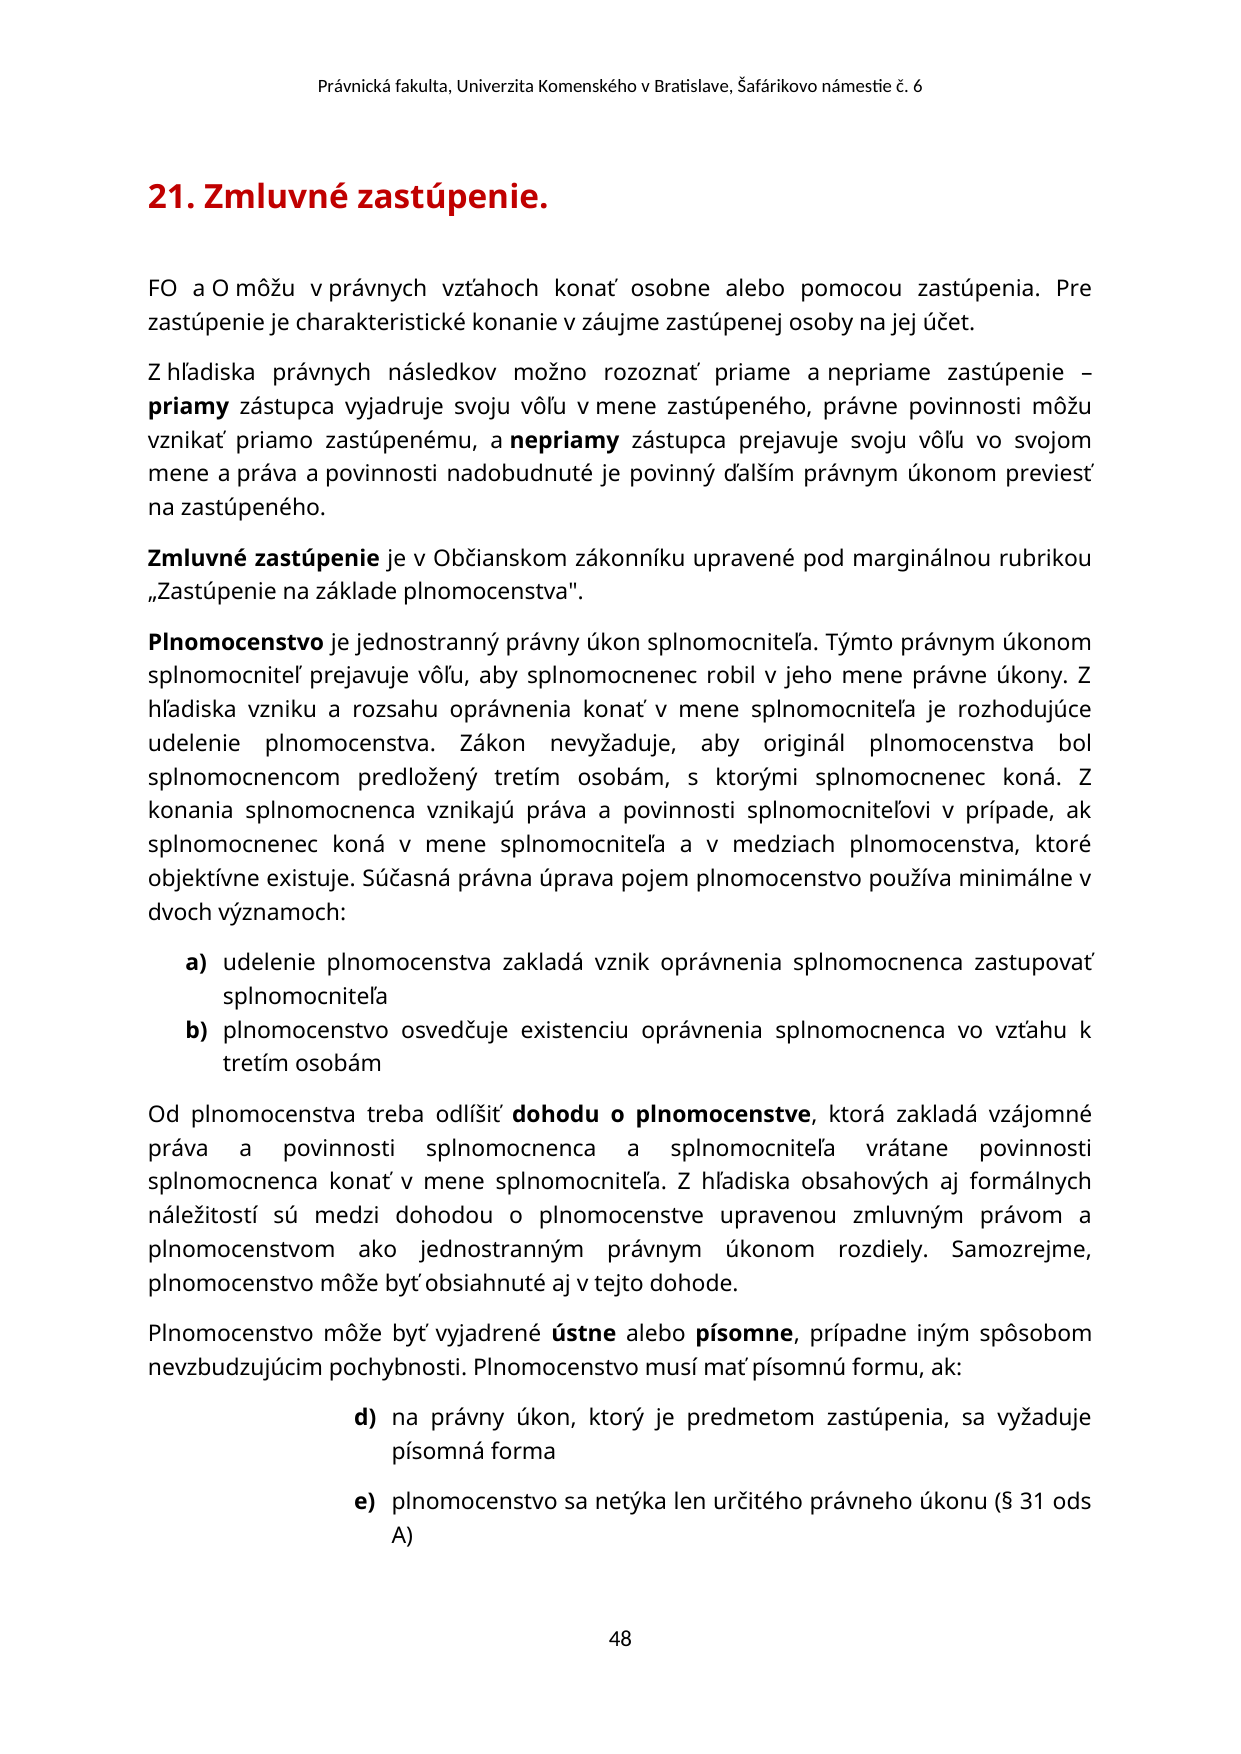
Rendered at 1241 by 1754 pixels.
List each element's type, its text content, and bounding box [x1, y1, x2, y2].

text Z hľadiska právnych následkov možno rozoznať priame a nepriame zastúpenie – priamy zástupca vyjadruje svoju vôľu v mene zastúpeného, právne povinnosti môžu vznikať priamo zastúpenému, a nepriamy zástupca prejavuje svoju vôľu vo svojom mene a práva a povinnosti nadobudnuté je povinný ďalším právnym úkonom previesť na zastúpeného. [148, 356, 1093, 522]
text Plnomocenstvo je jednostranný právny úkon splnomocniteľa. Týmto právnym úkonom splnomocniteľ prejavuje vôľu, aby splnomocnenec robil v jeho mene právne úkony. Z hľadiska vzniku a rozsahu oprávnenia konať v mene splnomocniteľa je rozhodujúce udelenie plnomocenstva. Zákon nevyžaduje, aby originál plnomocenstva bol splnomocnencom predložený tretím osobám, s ktorými splnomocnenec koná. Z konania splnomocnenca vznikajú práva a povinnosti splnomocniteľovi v prípade, ak splnomocnenec koná v mene splnomocniteľa a v medziach plnomocenstva, ktoré objektívne existuje. Súčasná právna úprava pojem plnomocenstvo používa minimálne v dvoch významoch: [148, 626, 1093, 927]
list na právny úkon, ktorý je predmetom zastúpenia, sa vyžaduje písomná forma [354, 1401, 1093, 1466]
text FO a O môžu v právnych vzťahoch konať osobne alebo pomocou zastúpenia. Pre zastúpenie je charakteristické konanie v záujme zastúpenej osoby na jej účet. [148, 272, 1093, 337]
list udelenie plnomocenstva zakladá vznik oprávnenia splnomocnenca zastupovať splnomocniteľa [185, 946, 1093, 1011]
text 21. Zmluvné zastúpenie. [148, 173, 1093, 218]
text Plnomocenstvo môže byť vyjadrené ústne alebo písomne, prípadne iným spôsobom nevzbudzujúcim pochybnosti. Plnomocenstvo musí mať písomnú formu, ak: [148, 1317, 1093, 1382]
text Od plnomocenstva treba odlíšiť dohodu o plnomocenstve, ktorá zakladá vzájomné práva a povinnosti splnomocnenca a splnomocniteľa vrátane povinnosti splnomocnenca konať v mene splnomocniteľa. Z hľadiska obsahových aj formálnych náležitostí sú medzi dohodou o plnomocenstve upravenou zmluvným právom a plnomocenstvom ako jednostranným právnym úkonom rozdiely. Samozrejme, plnomocenstvo môže byť obsiahnuté aj v tejto dohode. [148, 1098, 1093, 1298]
text Zmluvné zastúpenie je v Občianskom zákonníku upravené pod marginálnou rubrikou „Zastúpenie na základe plnomocenstva". [148, 542, 1093, 607]
list plnomocenstvo sa netýka len určitého právneho úkonu (§ 31 ods A) [354, 1485, 1093, 1550]
list plnomocenstvo osvedčuje existenciu oprávnenia splnomocnenca vo vzťahu k tretím osobám [185, 1014, 1093, 1079]
